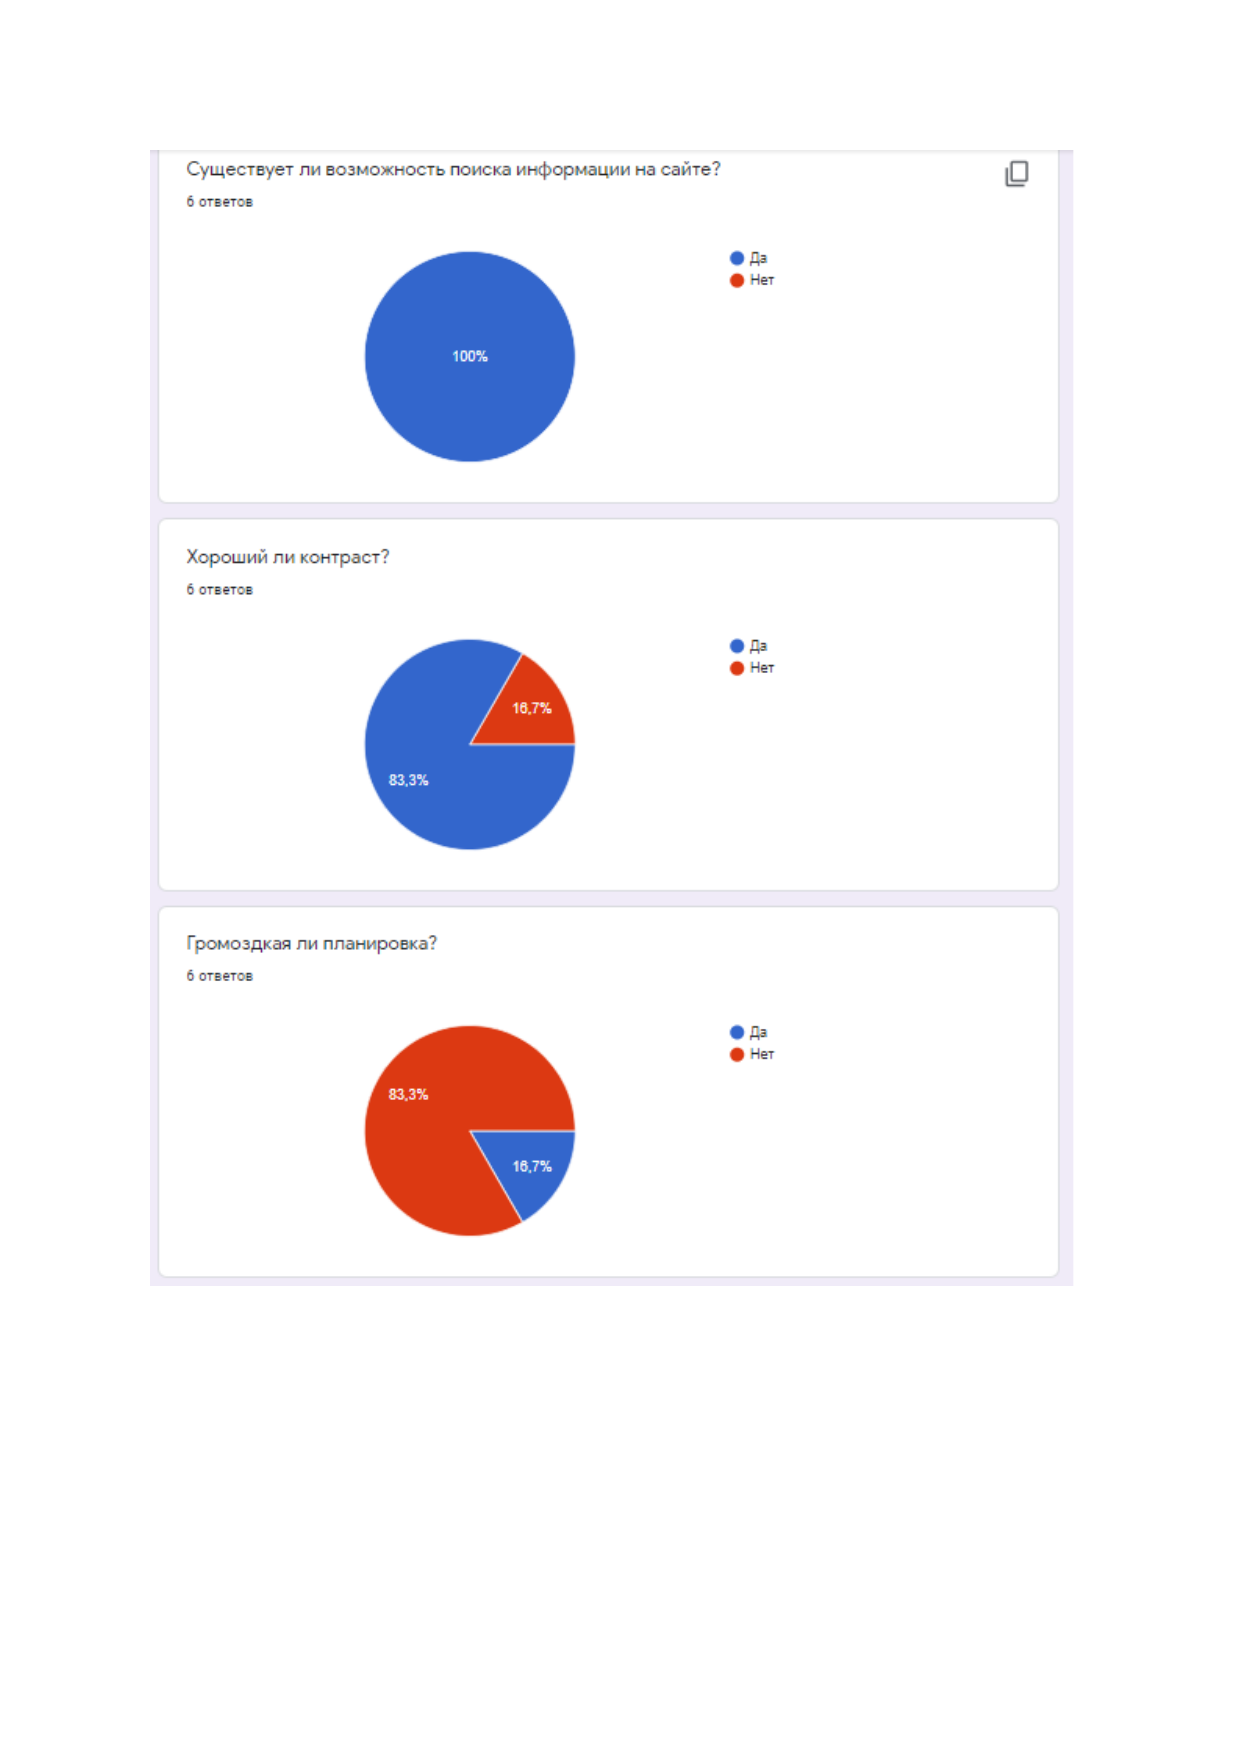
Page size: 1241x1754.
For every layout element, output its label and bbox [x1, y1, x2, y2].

picture [150, 150, 1074, 1286]
